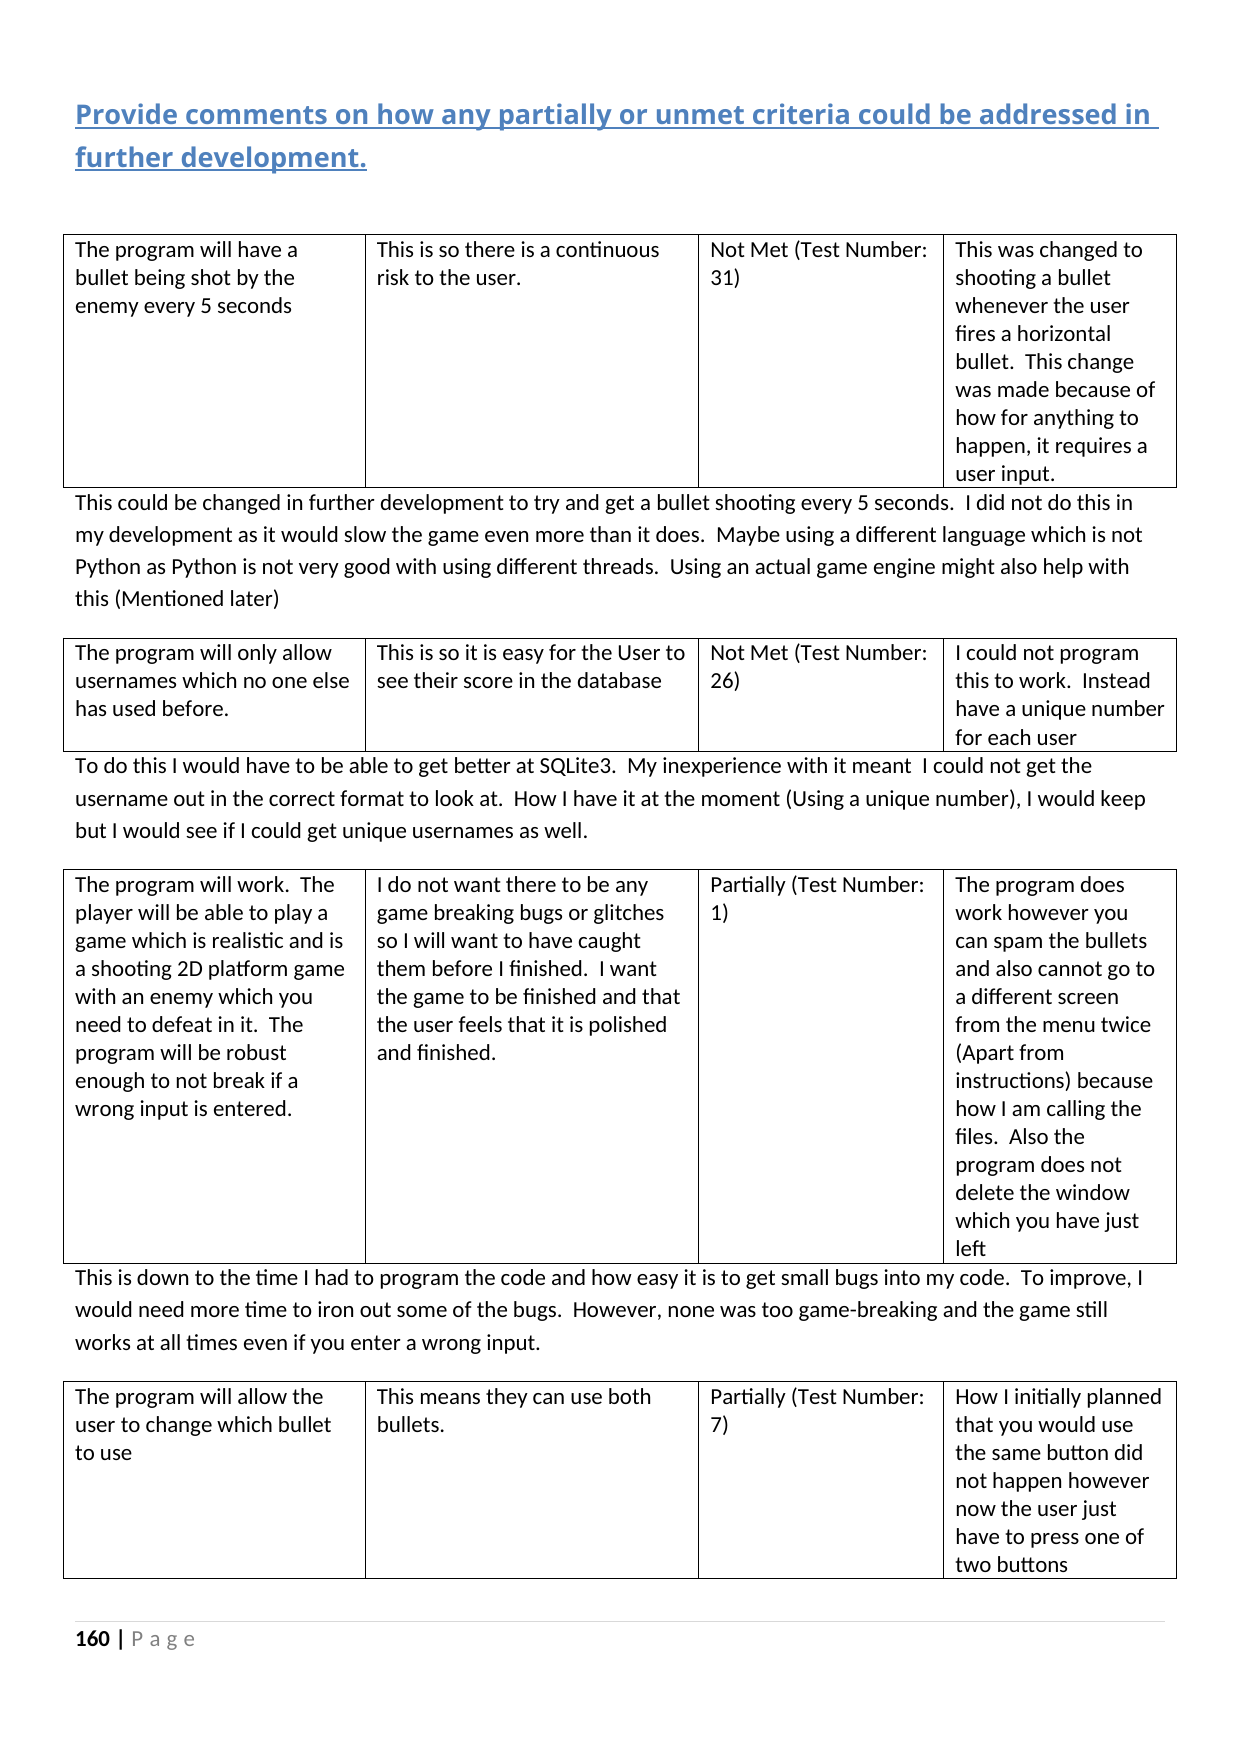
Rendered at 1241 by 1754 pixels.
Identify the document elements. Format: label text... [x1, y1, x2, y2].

text This could be changed in further development to try and get a bullet shooting every 5 seconds. I did not do this in my development as it would slow the game even more than it does. Maybe using a different language which is not Python as Python is not very good with using different threads. Using an actual game engine might also help with this (Mentioned later) [75, 488, 1165, 612]
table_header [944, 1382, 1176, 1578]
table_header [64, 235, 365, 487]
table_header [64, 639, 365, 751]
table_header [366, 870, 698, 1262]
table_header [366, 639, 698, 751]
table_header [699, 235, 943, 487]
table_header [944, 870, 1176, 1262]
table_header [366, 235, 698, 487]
text To do this I would have to be able to get better at SQLite3. My inexperience with it meant I could not get the username out in the correct format to look at. How I have it at the moment (Using a unique number), I would keep but I would see if I could get unique usernames as well. [75, 752, 1165, 844]
subtitle Provide comments on how any partially or unmet criteria could be addressed in further development. [75, 96, 1165, 175]
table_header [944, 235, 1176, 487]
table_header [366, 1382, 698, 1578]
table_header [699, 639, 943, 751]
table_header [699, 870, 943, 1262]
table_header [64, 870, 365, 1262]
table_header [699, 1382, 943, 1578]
text This is down to the time I had to program the code and how easy it is to get small bugs into my code. To improve, I would need more time to iron out some of the bugs. However, none was too game-breaking and the game still works at all times even if you enter a wrong input. [75, 1264, 1165, 1356]
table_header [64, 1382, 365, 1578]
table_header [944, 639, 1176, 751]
